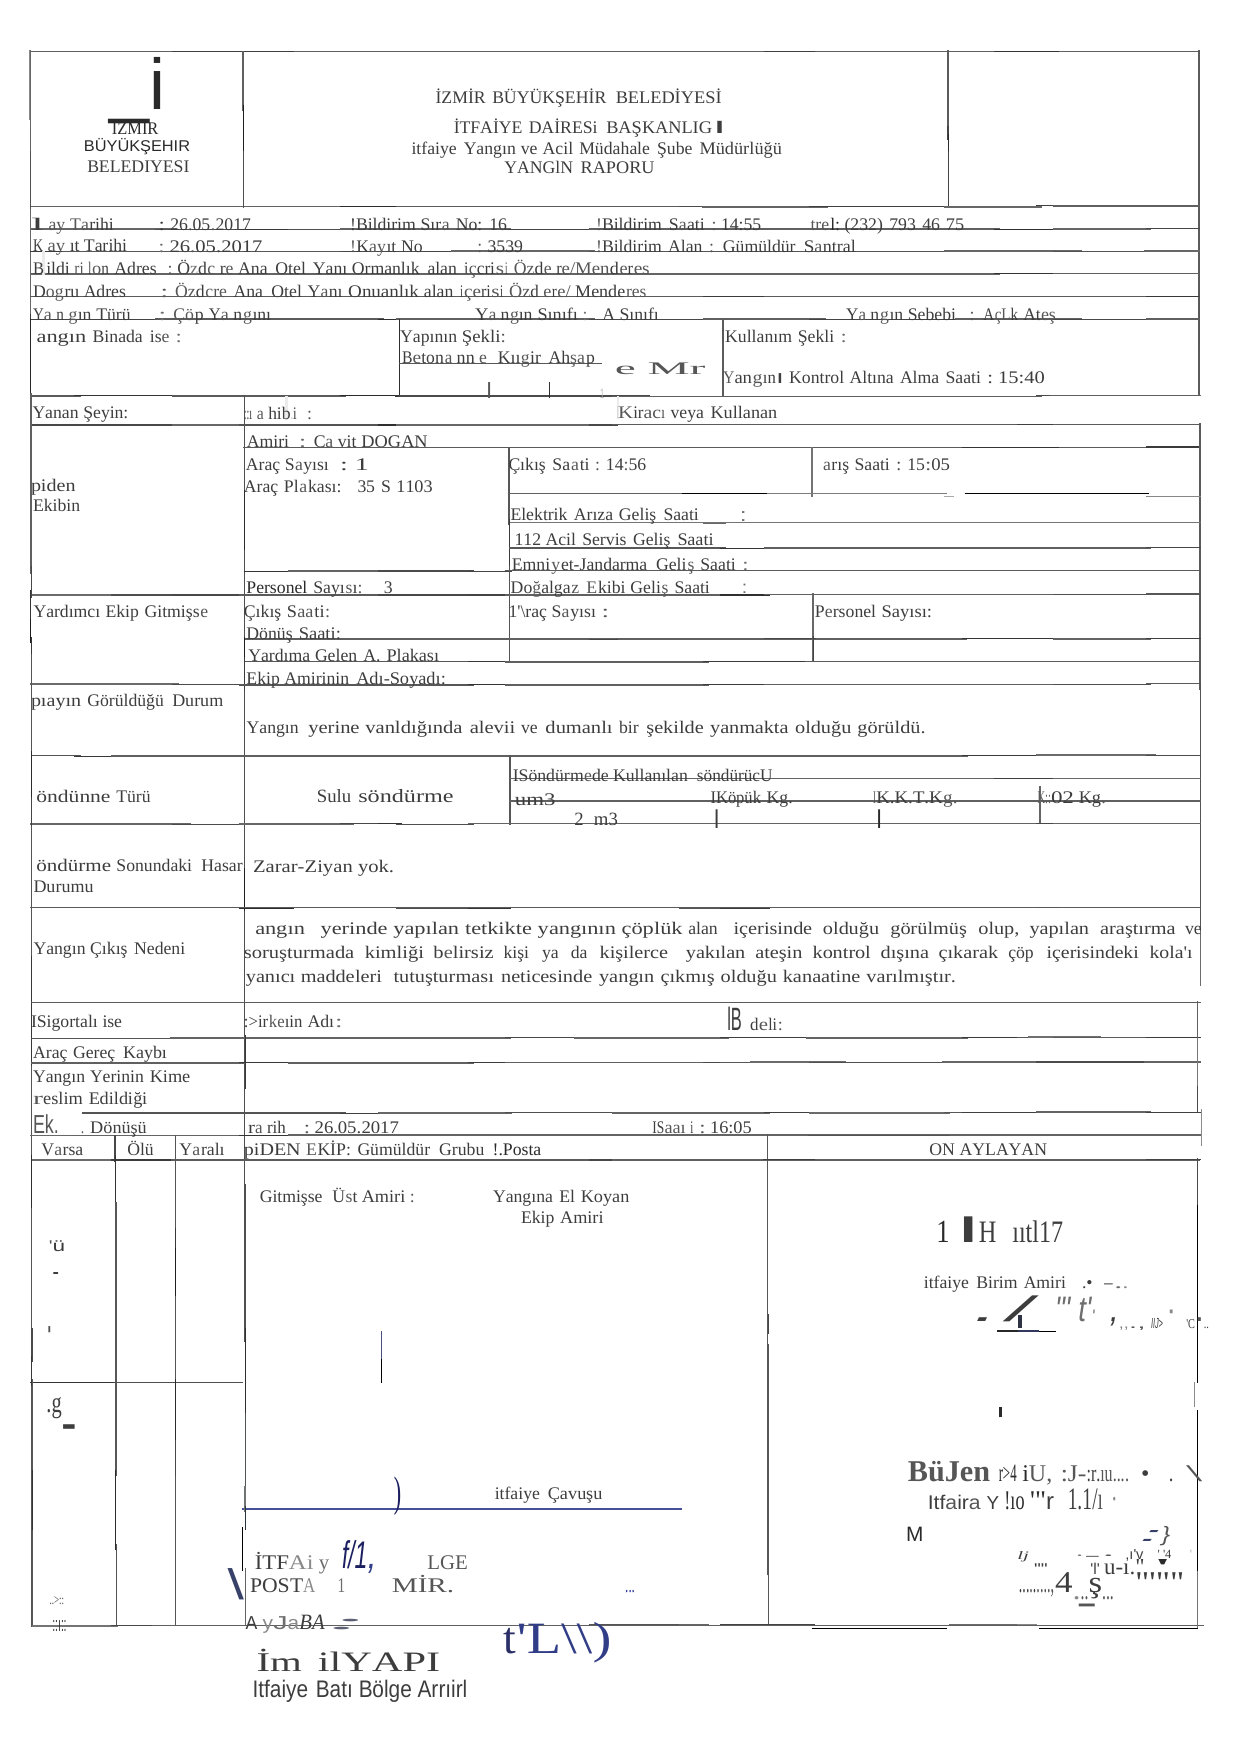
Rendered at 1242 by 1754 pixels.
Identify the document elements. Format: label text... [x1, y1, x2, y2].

text Gitmişse Üst Amiri : Yangına El Koyan [259, 1185, 639, 1206]
text Ek. . Dönüşü ra rih : 26.05.2017 ISaaı i : 16:05 [33, 1109, 1217, 1139]
text ::ı:: [19, 1612, 66, 1636]
text ISöndürmede Kullanılan söndürücU [507, 764, 778, 785]
text M :} [906, 1522, 1217, 1546]
text B.ildi ri lon Adres : Özdc re Ana Otel Yanı Ormanlık alan içcrisi Özde re/Menderes [33, 258, 1217, 278]
text IZMIR [107, 119, 163, 139]
text BÜYÜKŞEHIR [79, 139, 195, 152]
text Yangın yerine vanldığında alevii ve dumanlı bir şekilde yanmakta olduğu görüldü. [246, 716, 1217, 736]
text Ekip Amirinin Adı-Soyadı: [246, 667, 1217, 687]
text 1 lH ııtl17 [936, 1209, 1217, 1250]
text ) [19, 1466, 401, 1515]
text itfaiye Birim Amiri .• -.. [924, 1272, 1217, 1292]
text Yangın Yerinin Kime [33, 1067, 1217, 1087]
text Ekip Amiri [259, 1207, 603, 1227]
text Yangın Çıkış Nedeni soruşturmada kimliği belirsiz kişi ya da kişilerce yakılan ateşin kontrol dışına çıkarak çöp içerisindeki kola'ı yanıcı maddeleri tutuşturması neticesinde yangın çıkmış olduğu kanaatine varılmıştır. [33, 940, 1207, 988]
text İm ilYAPI [256, 1646, 468, 1678]
text 2 m3 ı ı [567, 804, 889, 836]
text 'ü [49, 1237, 72, 1255]
text Betona nn e Kııgir Ahşap e Mr [402, 348, 1217, 374]
text Itfaira Y !ıo '"r 1.1/ı · [928, 1486, 1217, 1517]
text 112 Acil Servis Geliş Saati [508, 529, 719, 549]
text itfaiye Yangın ve Acil Müdahale Şube Müdürlüğü [405, 138, 788, 158]
text ·.g- [46, 1261, 83, 1455]
text "" 'l' u-ı." ' [19, 1553, 1171, 1574]
text İTFAİYE DAİRESi BAŞKANLIGI [447, 119, 732, 137]
text reslim Edildiği [33, 1088, 1217, 1108]
text _i İZMİR BÜYÜKŞEHİR BELEDİYESİ [109, 41, 1217, 109]
text Araç Sayısı : 1 Çıkış Saati : 14:56 arış Saati : 15:05 piden Araç Plakası: 35 S 1103 [31, 454, 957, 496]
text itfaiye Çavuşu [494, 1483, 610, 1503]
text K ay ıt Tarihi : 26.05.2017 !Kayıt No : 3539 !Bildirim Alan : Gümüldür Santral [33, 235, 1217, 257]
text ISigortalı ise :>irkeıin Adı: lB deli: Araç Gereç Kaybı [31, 1000, 793, 1062]
text BELEDIYESI YANGlN RAPORU [87, 158, 1217, 177]
text Amiri : Ca vit DOGAN [242, 431, 432, 452]
text t'L\\) [503, 1612, 1217, 1663]
text Varsa Ölü Yaralı piDEN EKİP: Gümüldür Grubu !.Posta ON AYLAYAN [41, 1139, 1217, 1159]
text İTFAi y f/1, LGE [254, 1531, 477, 1553]
text Yanan Şeyin: ::ı a hib.i : IKiracı veya Kullanan [32, 404, 1217, 423]
text Yardıma Gelen A. Plakası [242, 645, 445, 665]
text öndürme Sonundaki Hasar Zarar-Ziyan yok. Durumu [33, 856, 403, 896]
text . / "' t'· ,,,., IIJ> · 'C... [974, 1292, 1217, 1330]
text Dogru Adres : Özdcre Ana Otel Yanı Onuanlık alan içerisi Özd ere/ Menderes [33, 281, 1217, 301]
text Yardımcı Ekip Gitmişse Çıkış Saati: 1'\raç Sayısı : Personel Sayısı: Dönüş Saati: [33, 601, 939, 643]
text Emniyet-Jandarma Geliş Saati : Personel Sayısı: 3 Doğalgaz Ekibi Geliş Saati : [246, 554, 756, 597]
text BüJen r>4 iU, :J-:r.ıu.... • . \ [908, 1456, 1217, 1486]
text ı ı 1 Yangını Kontrol Altına Alma Saati : 15:40 [486, 374, 1217, 404]
text angın yerinde yapılan tetkikte yangının çöplük alan içerisinde olduğu görülmüş olup, yapılan araştırma ve [248, 918, 1209, 938]
text Itfaiye Batı Bölge Arrıirl [252, 1678, 473, 1703]
text Ekibin Elektrik Arıza Geliş Saati : [33, 496, 1217, 525]
text ..>:: POSTA 1 MİR. ... .........,4...ş... "'"" [49, 1574, 1217, 1607]
text A yJaBA: [245, 1612, 468, 1634]
text Ya n gın Türü : Çöp Ya ngını Ya ngın Sınıfı : A Sınıfı Ya ngın Sebebi : AçLk Ateş angın Binada ise : Yapının Şekli: Kullanım Şekli : [33, 303, 1060, 346]
text öndünne Türü Sulu söndürme um3 IKöpük Kg. IK.K.T.Kg. K::02 Kg. [36, 785, 1217, 804]
text pıayın Görüldüğü Durum [31, 690, 232, 710]
text l ay Tarihi : 26.05.2017 !Bildirim Sıra No: 16 !Bildirim Saati : 14:55 trel: (232) 793 46 75 [31, 214, 1217, 234]
